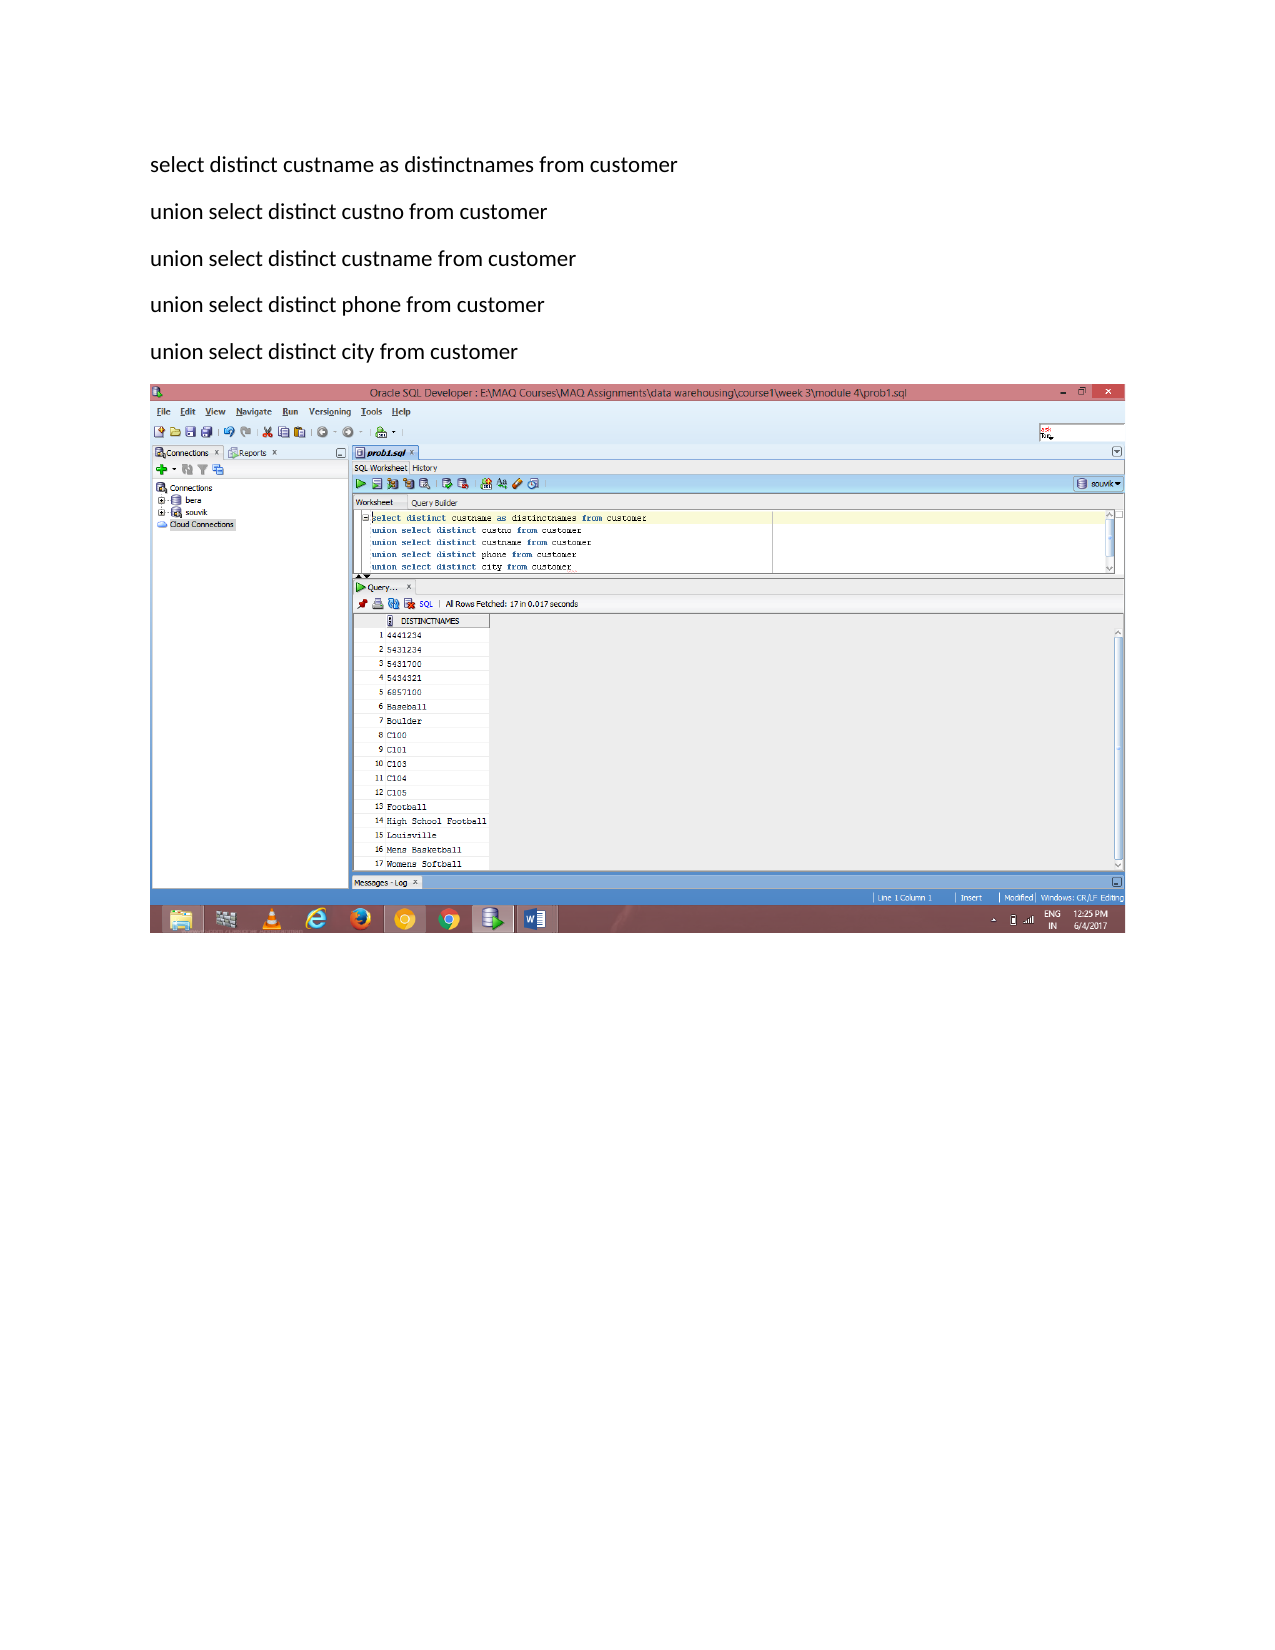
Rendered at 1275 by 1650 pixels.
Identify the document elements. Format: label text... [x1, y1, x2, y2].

text union select distinct custno from customer [150, 197, 1125, 225]
text union select distinct custname from customer [150, 244, 1125, 272]
text union select distinct phone from customer [150, 291, 1125, 319]
text union select distinct city from customer [150, 337, 1125, 366]
text select distinct custname as distinctnames from customer [150, 150, 1125, 178]
picture [150, 384, 1125, 933]
